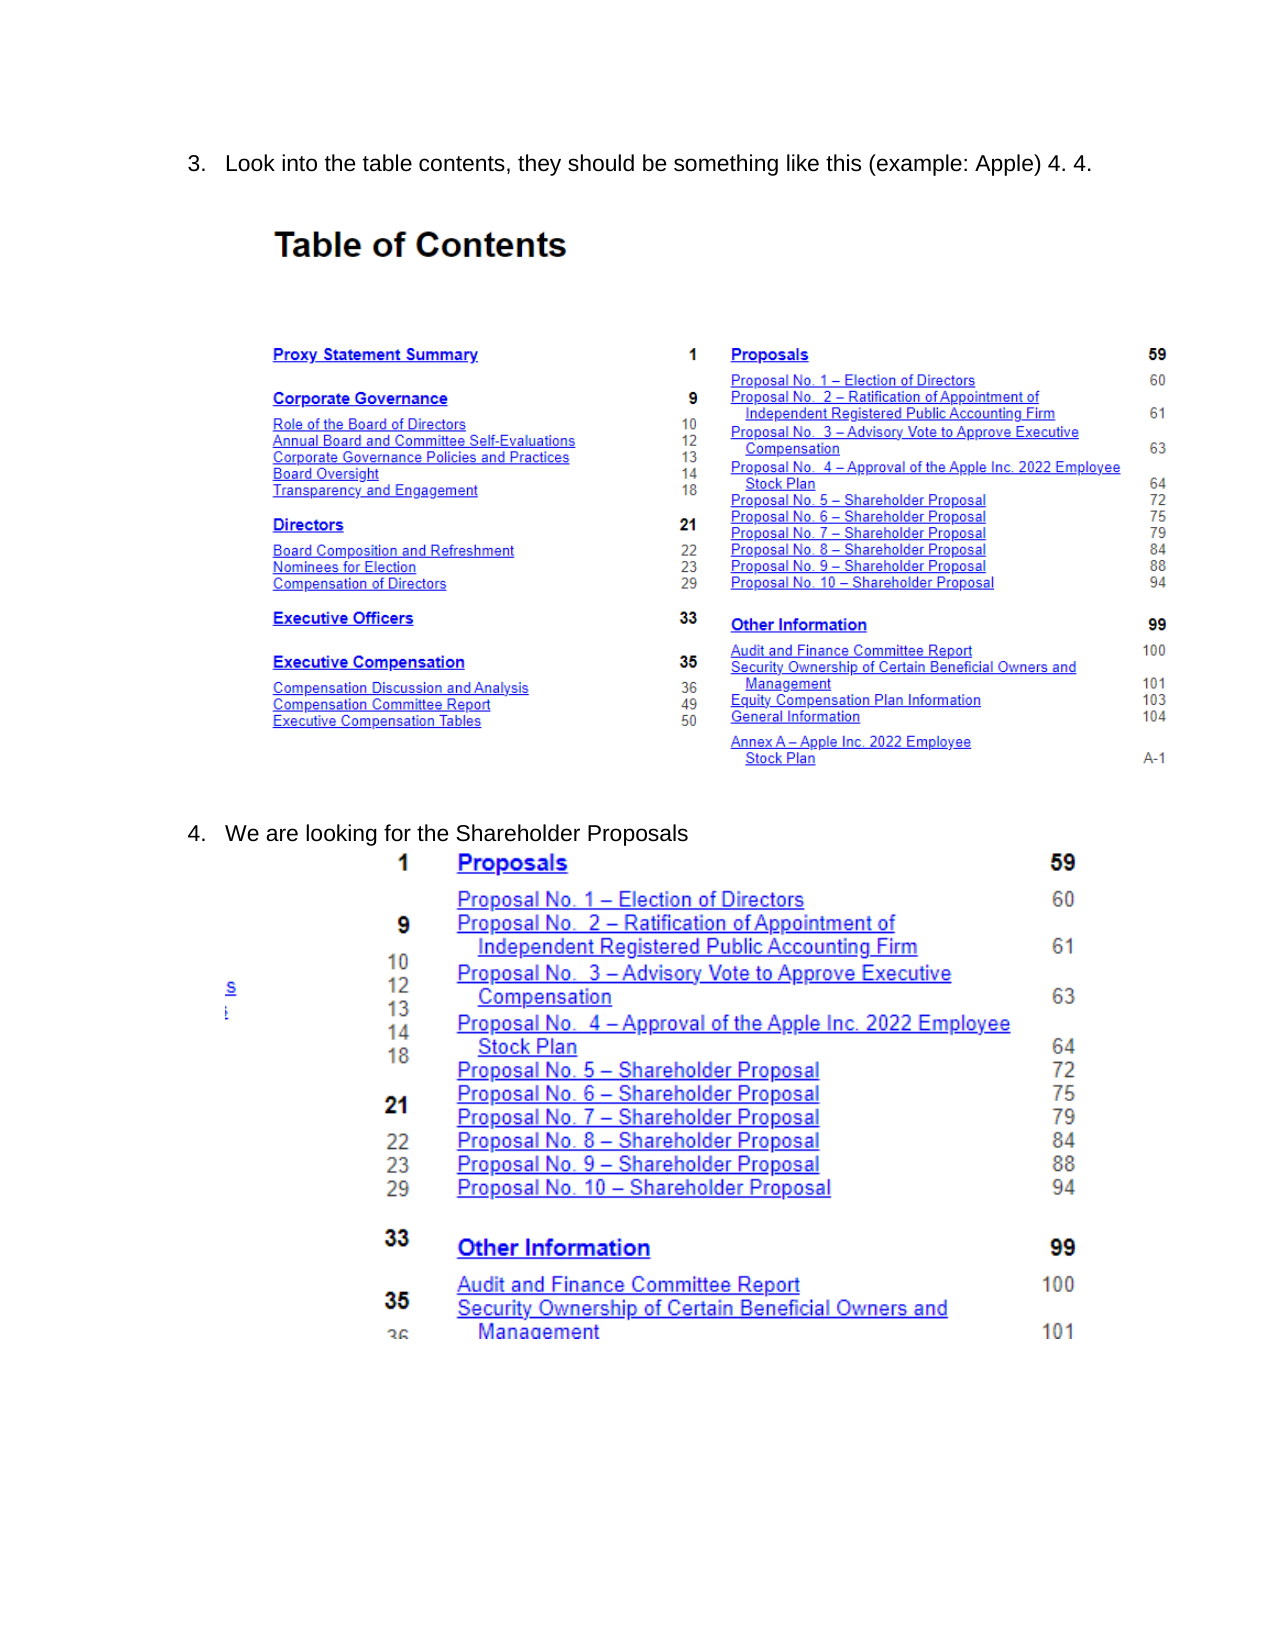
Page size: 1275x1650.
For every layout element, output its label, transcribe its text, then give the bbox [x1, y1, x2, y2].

picture [225, 180, 1200, 816]
picture [225, 849, 1111, 1339]
